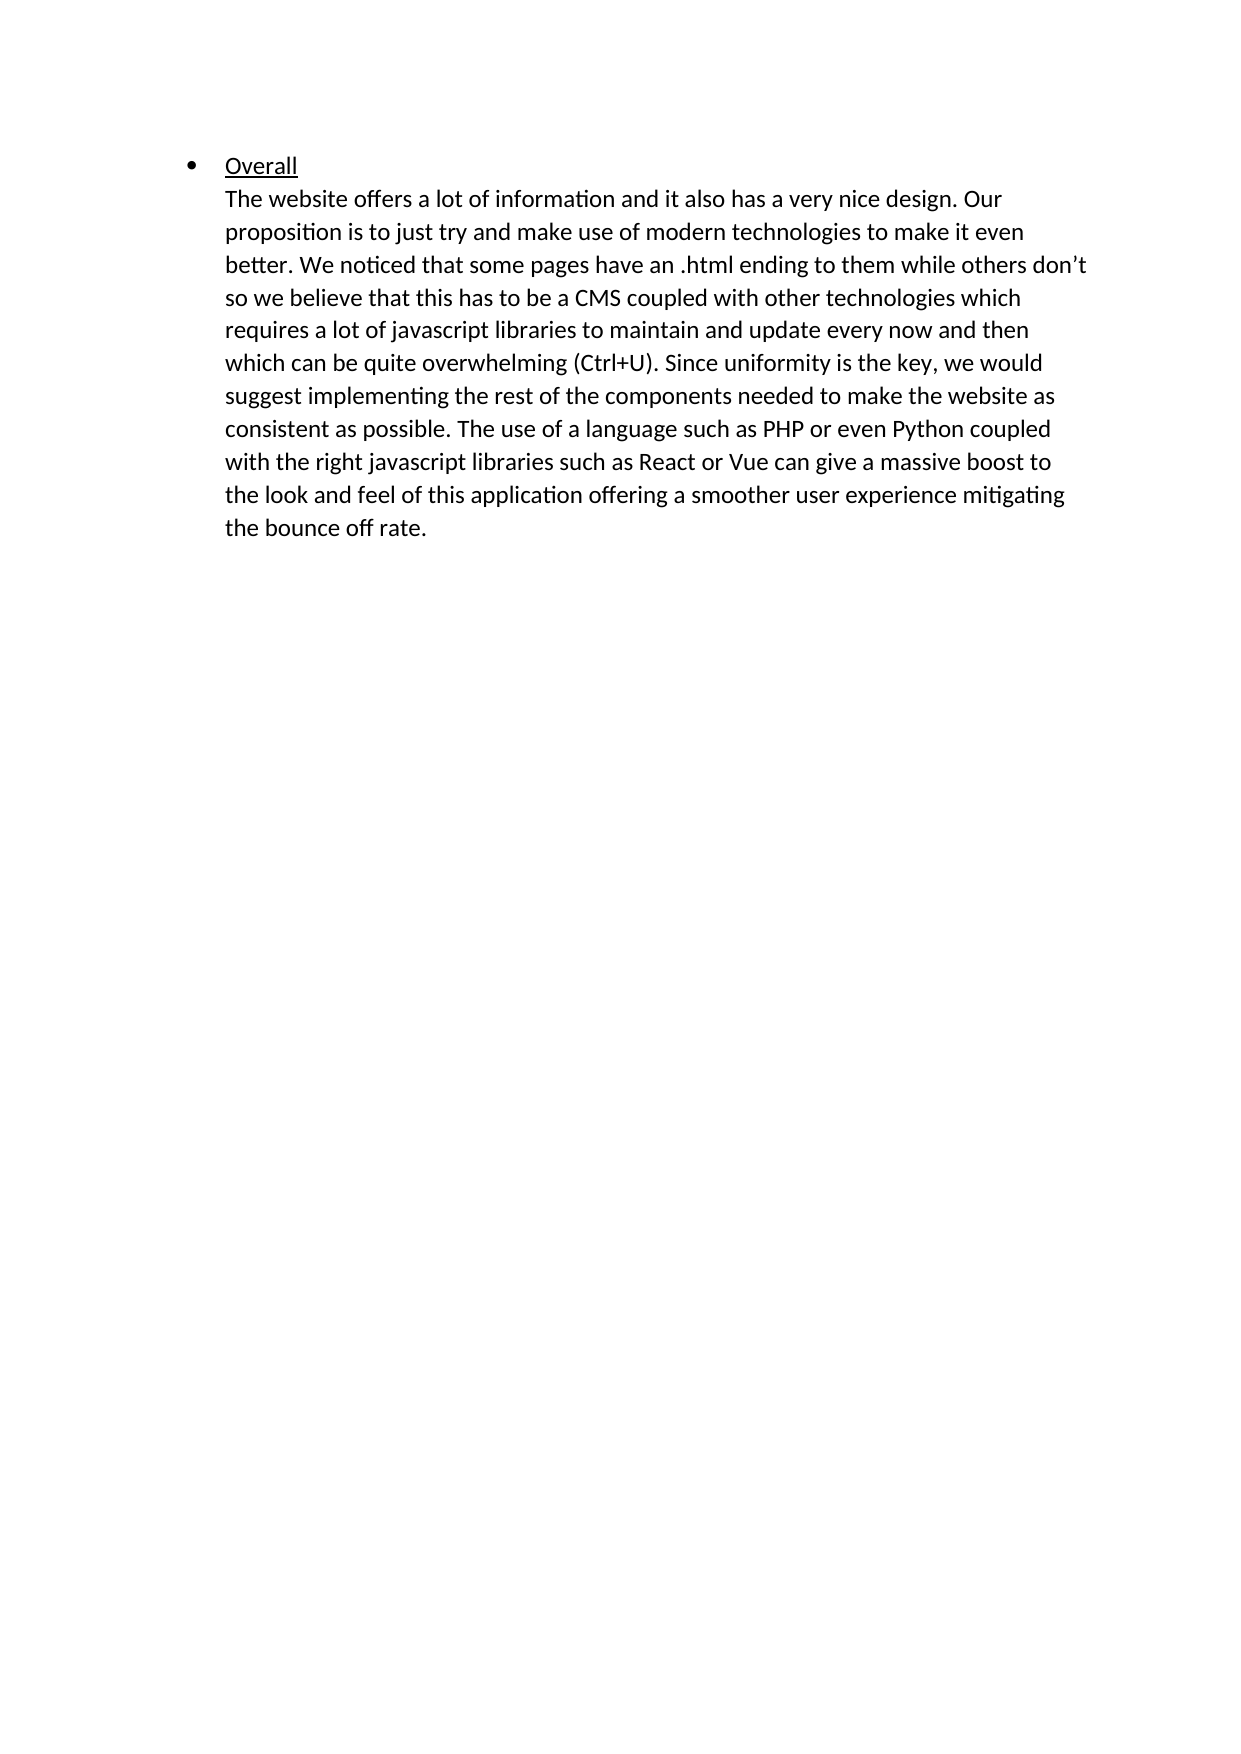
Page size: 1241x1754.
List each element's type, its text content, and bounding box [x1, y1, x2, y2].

list Overall The website offers a lot of information and it also has a very nice design. Our proposition is to just try and make use of modern technologies to make it even better. We noticed that some pages have an .html ending to them while others don’t so we believe that this has to be a CMS coupled with other technologies which requires a lot of javascript libraries to maintain and update every now and then which can be quite overwhelming (Ctrl+U). Since uniformity is the key, we would suggest implementing the rest of the components needed to make the website as consistent as possible. The use of a language such as PHP or even Python coupled with the right javascript libraries such as React or Vue can give a massive boost to the look and feel of this application offering a smoother user experience mitigating the bounce off rate. [187, 150, 1090, 543]
